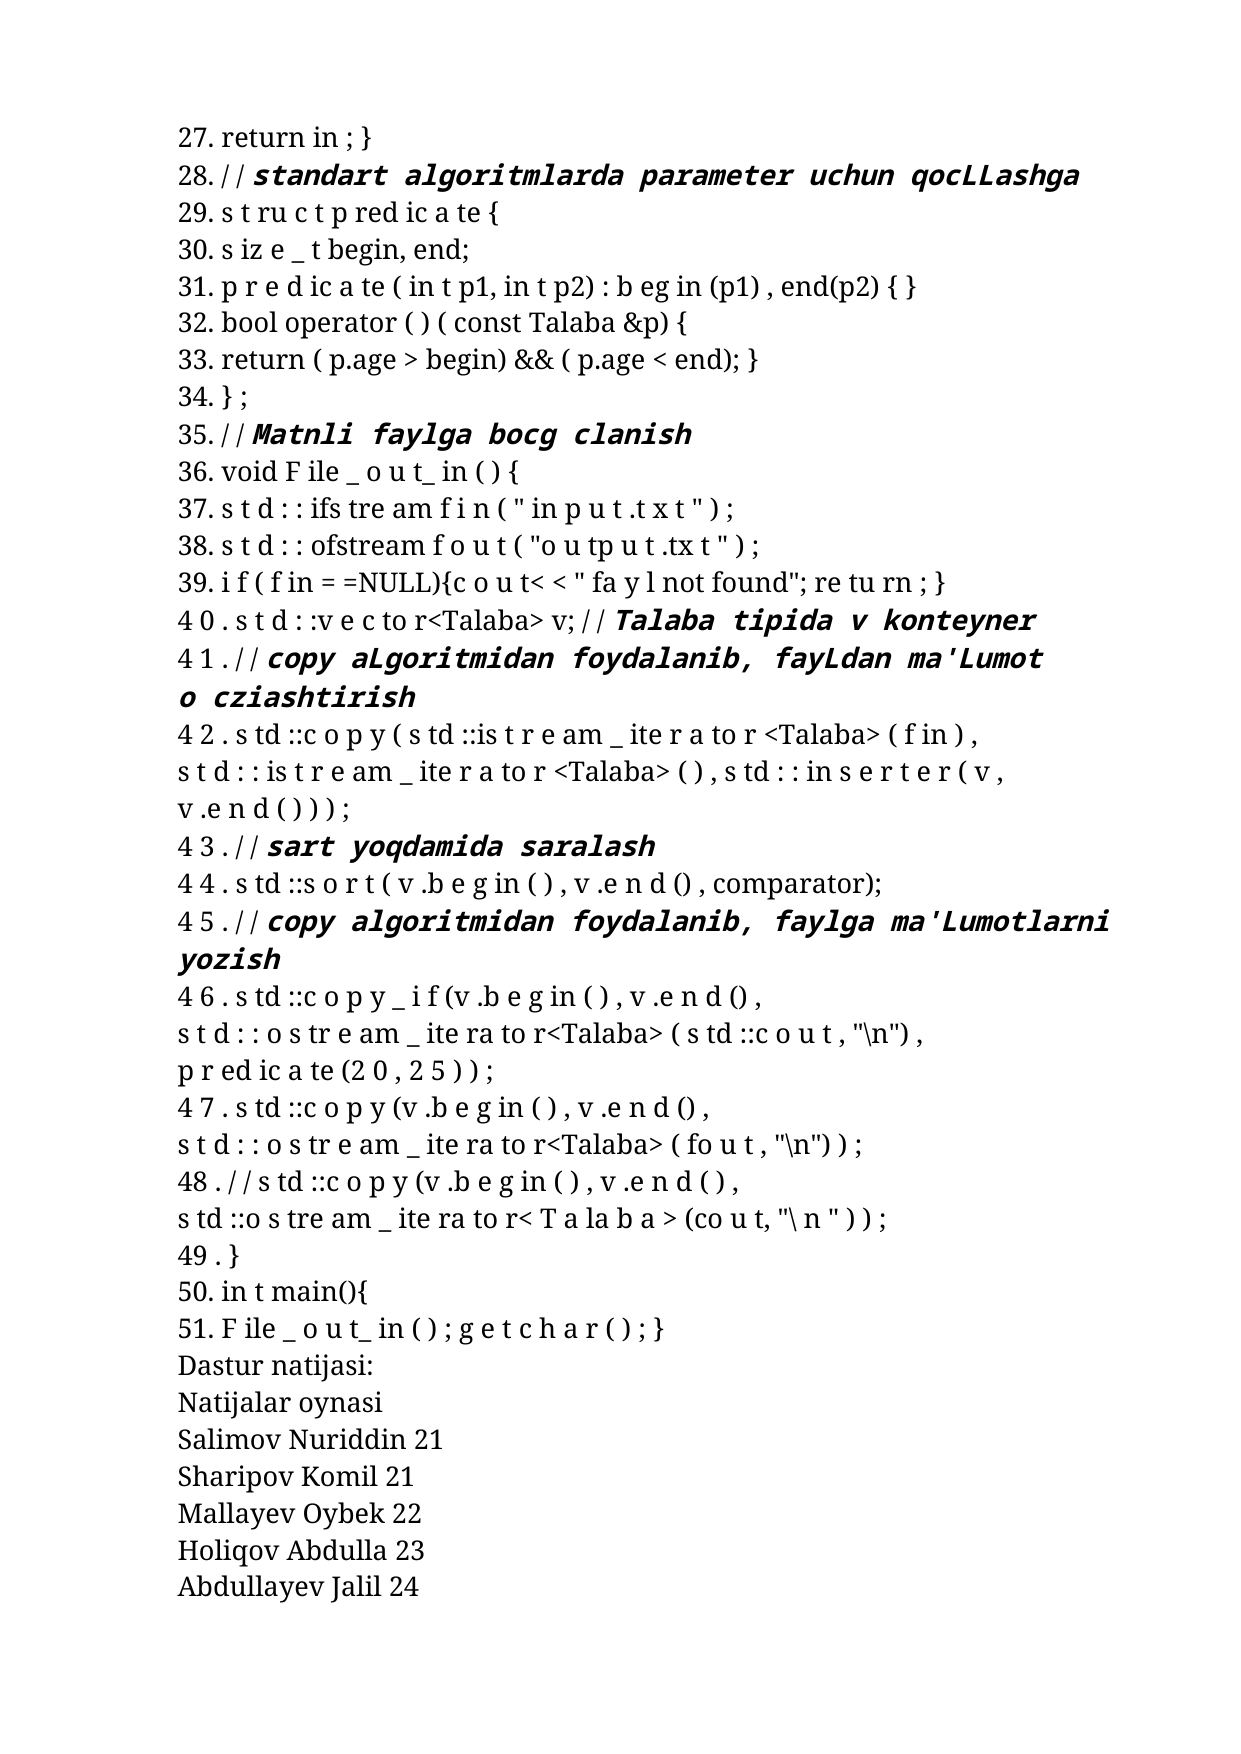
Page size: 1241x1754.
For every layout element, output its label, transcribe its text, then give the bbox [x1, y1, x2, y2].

text o cziashtirish [177, 677, 1152, 715]
text p r ed ic a te (2 0 , 2 5 ) ) ; [177, 1052, 1152, 1088]
text 51. F ile _ o u t_ in ( ) ; g e t c h a r ( ) ; } [177, 1310, 1152, 1347]
text 36. void F ile _ o u t_ in ( ) { [177, 453, 1152, 490]
text 35. / / Matnli faylga bocg clanish [177, 414, 1152, 453]
text 28. / / standart algoritmlarda parameter uchun qocLLashga [177, 155, 1152, 193]
text 4 0 . s t d : :v e c to r<Talaba> v; / / Talaba tipida v konteyner [177, 600, 1152, 639]
text 48 . / / s td ::c o p y (v .b e g in ( ) , v .e n d ( ) , [177, 1162, 1152, 1199]
text s td ::o s tre am _ ite ra to r< T a la b a > (co u t, "\ n " ) ) ; [177, 1199, 1152, 1236]
text s t d : : o s tr e am _ ite ra to r<Talaba> ( s td ::c o u t , "\n") , [177, 1015, 1152, 1052]
text 38. s t d : : ofstream f o u t ( "o u tp u t .tx t " ) ; [177, 527, 1152, 563]
text 4 1 . / / copy aLgoritmidan foydalanib, fayLdan ma'Lumot [177, 639, 1152, 677]
text 34. } ; [177, 378, 1152, 414]
text s t d : : is t r e am _ ite r a to r <Talaba> ( ) , s td : : in s e r t e r ( v , [177, 752, 1152, 789]
text 29. s t ru c t p red ic a te { [177, 193, 1152, 230]
text 4 5 . / / copy algoritmidan foydalanib, faylga ma'Lumotlarni [177, 901, 1152, 939]
text 32. bool operator ( ) ( const Talaba &p) { [177, 304, 1152, 341]
text Dastur natijasi: [177, 1347, 1152, 1383]
text 4 4 . s td ::s o r t ( v .b e g in ( ) , v .e n d () , comparator); [177, 864, 1152, 901]
text Holiqov Abdulla 23 [177, 1531, 1152, 1568]
text 4 2 . s td ::c o p y ( s td ::is t r e am _ ite r a to r <Talaba> ( f in ) , [177, 715, 1152, 752]
text Sharipov Komil 21 [177, 1457, 1152, 1494]
text Mallayev Oybek 22 [177, 1494, 1152, 1531]
text 37. s t d : : ifs tre am f i n ( " in p u t .t x t " ) ; [177, 490, 1152, 527]
text 39. i f ( f in = =NULL){c o u t< < " fa y l not found"; re tu rn ; } [177, 563, 1152, 600]
text 33. return ( p.age > begin) && ( p.age < end); } [177, 341, 1152, 378]
text 4 3 . / / sart yoqdamida saralash [177, 826, 1152, 864]
text 4 6 . s td ::c o p y _ i f (v .b e g in ( ) , v .e n d () , [177, 978, 1152, 1015]
text 49 . } [177, 1236, 1152, 1273]
text 27. return in ; } [177, 118, 1152, 155]
text 4 7 . s td ::c o p y (v .b e g in ( ) , v .e n d () , [177, 1088, 1152, 1125]
text 50. in t main(){ [177, 1273, 1152, 1310]
text v .e n d ( ) ) ) ; [177, 789, 1152, 826]
text Salimov Nuriddin 21 [177, 1420, 1152, 1457]
text 30. s iz e _ t begin, end; [177, 230, 1152, 267]
text Natijalar oynasi [177, 1383, 1152, 1420]
text s t d : : o s tr e am _ ite ra to r<Talaba> ( fo u t , "\n") ) ; [177, 1125, 1152, 1162]
text yozish [177, 939, 1152, 978]
text 31. p r e d ic a te ( in t p1, in t p2) : b eg in (p1) , end(p2) { } [177, 267, 1152, 304]
text Abdullayev Jalil 24 [177, 1568, 1152, 1605]
